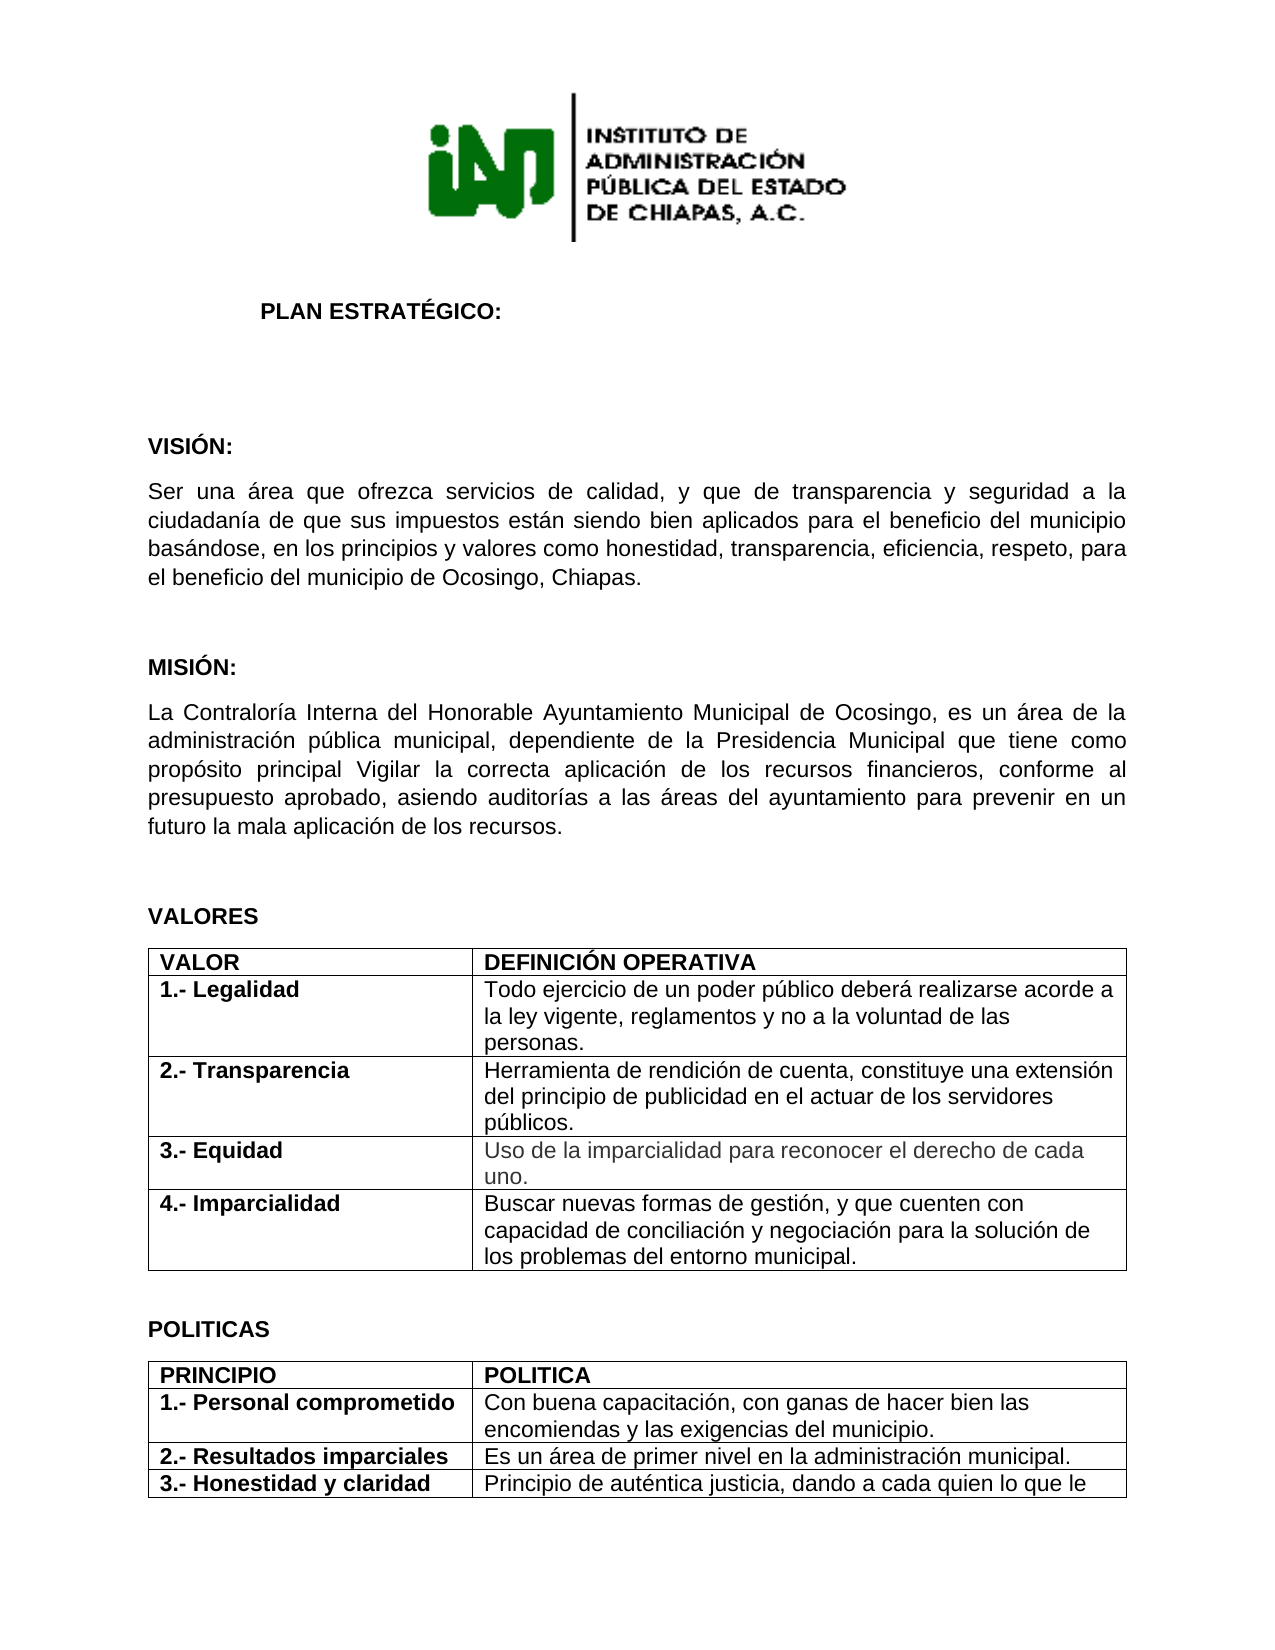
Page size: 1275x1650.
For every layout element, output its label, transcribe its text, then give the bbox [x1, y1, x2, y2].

table_cell Principio de auténtica justicia, dando a cada quien lo que le corresponde, proporcionar a la sociedad la información veraz y oportuna. [473, 1470, 1126, 1497]
table_cell 2.- Resultados imparciales [149, 1443, 472, 1469]
table_cell 4.- Imparcialidad [149, 1190, 472, 1269]
text La Contraloría Interna del Honorable Ayuntamiento Municipal de Ocosingo, es un área de la administración pública municipal, dependiente de la Presidencia Municipal que tiene como propósito principal Vigilar la correcta aplicación de los recursos financieros, conforme al presupuesto aprobado, asiendo auditorías a las áreas del ayuntamiento para prevenir en un futuro la mala aplicación de los recursos. [148, 699, 1127, 839]
list PLAN ESTRATÉGICO: [260, 298, 1127, 324]
table_header VALOR [149, 949, 472, 975]
text VISIÓN: [148, 433, 1127, 459]
table_cell 3.- Equidad [149, 1137, 472, 1189]
text VALORES [148, 903, 1127, 929]
table_cell Todo ejercicio de un poder público deberá realizarse acorde a la ley vigente, reglamentos y no a la voluntad de las personas. [473, 976, 1126, 1056]
table_cell 3.- Honestidad y claridad [149, 1470, 472, 1497]
table_header DEFINICIÓN OPERATIVA [473, 949, 1126, 975]
text MISIÓN: [148, 654, 1127, 680]
table_header PRINCIPIO [149, 1362, 472, 1388]
table_cell Con buena capacitación, con ganas de hacer bien las encomiendas y las exigencias del municipio. [473, 1389, 1126, 1442]
table_cell Buscar nuevas formas de gestión, y que cuenten con capacidad de conciliación y negociación para la solución de los problemas del entorno municipal. [473, 1190, 1126, 1269]
table_cell 1.- Legalidad [149, 976, 472, 1056]
table_cell Es un área de primer nivel en la administración municipal. [473, 1443, 1126, 1469]
picture [394, 73, 881, 242]
table_cell Herramienta de rendición de cuenta, constituye una extensión del principio de publicidad en el actuar de los servidores públicos. [473, 1057, 1126, 1136]
table_cell 2.- Transparencia [149, 1057, 472, 1136]
text POLITICAS [148, 1316, 1127, 1342]
text Ser una área que ofrezca servicios de calidad, y que de transparencia y seguridad a la ciudadanía de que sus impuestos están siendo bien aplicados para el beneficio del municipio basándose, en los principios y valores como honestidad, transparencia, eficiencia, respeto, para el beneficio del municipio de Ocosingo, Chiapas. [148, 478, 1127, 590]
table_cell Uso de la imparcialidad para reconocer el derecho de cada uno. [473, 1137, 1126, 1189]
table_cell 1.- Personal comprometido [149, 1389, 472, 1442]
table_header POLITICA [473, 1362, 1126, 1388]
